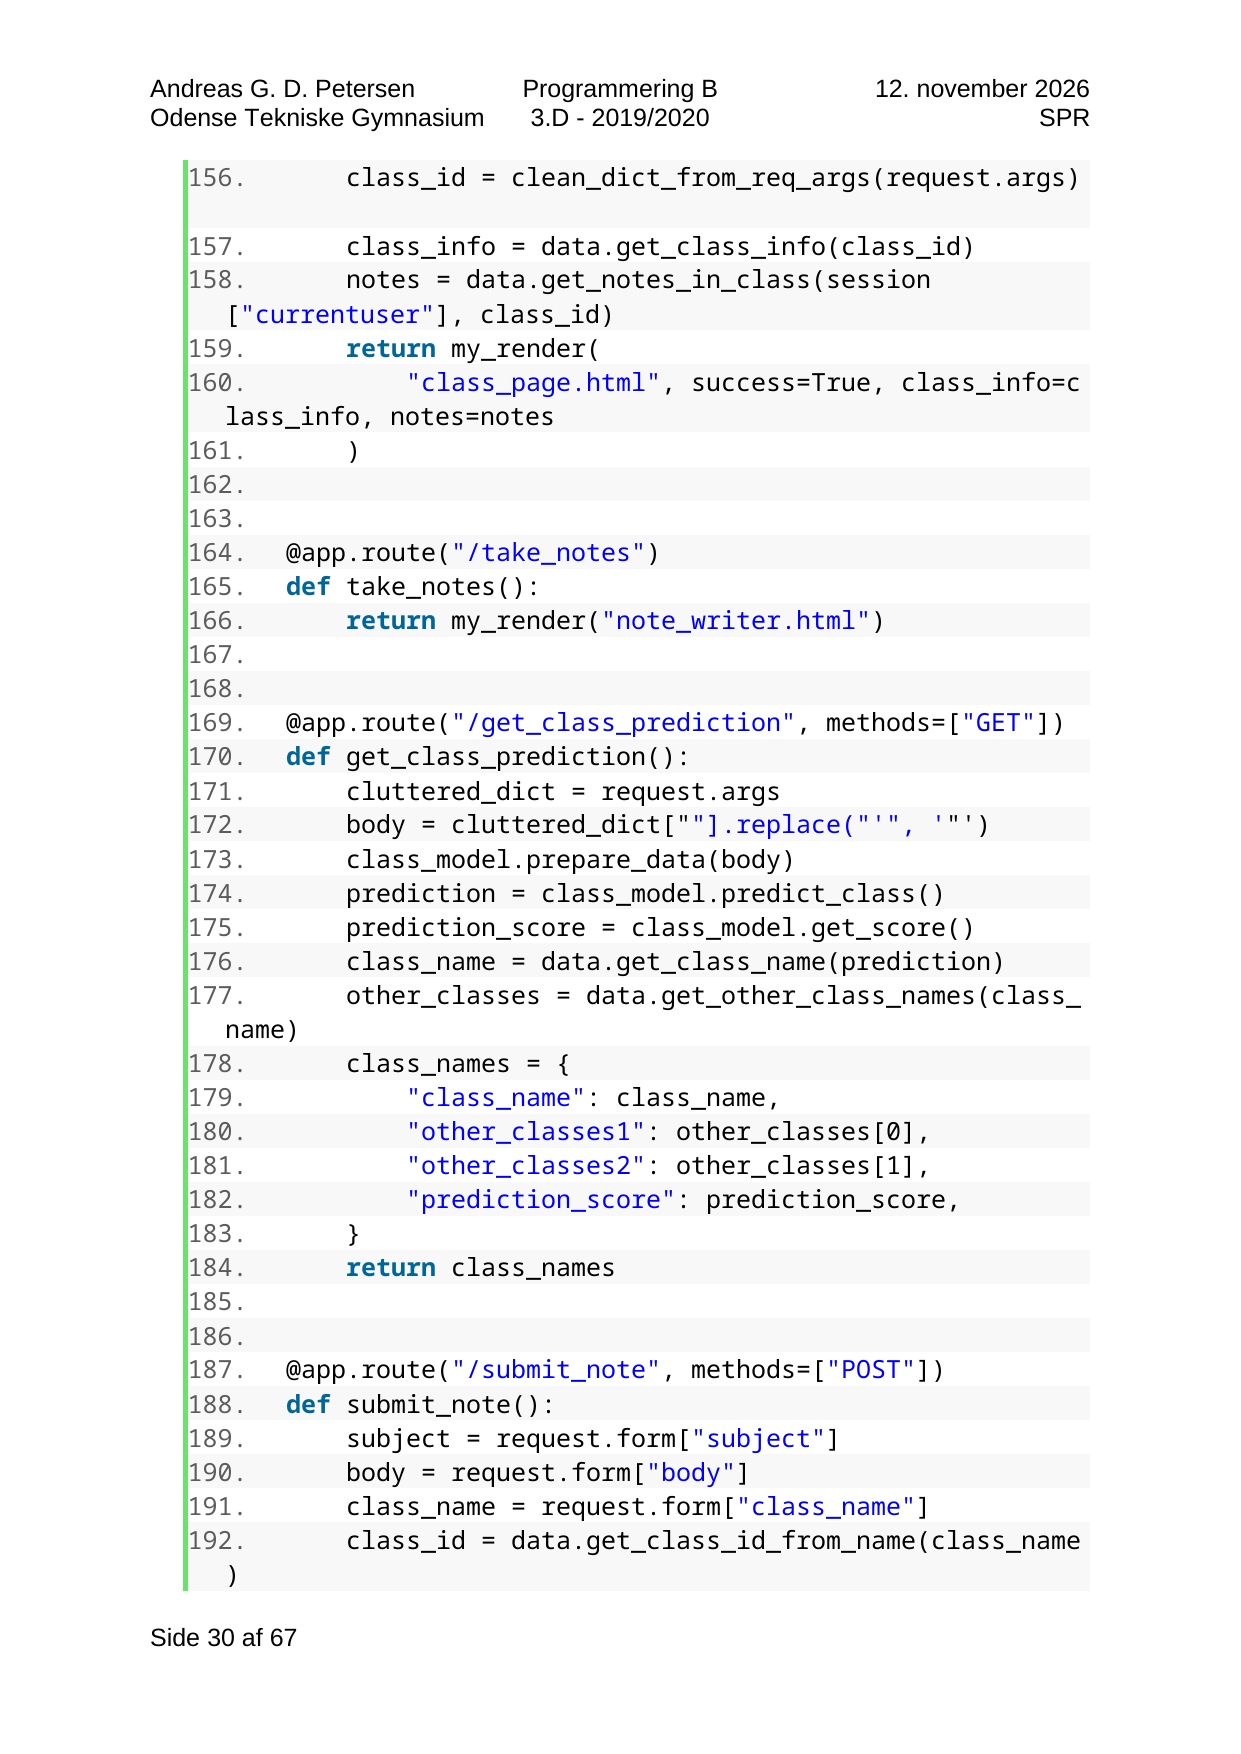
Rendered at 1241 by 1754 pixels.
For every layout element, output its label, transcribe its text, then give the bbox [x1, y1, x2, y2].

list prediction_score = class_model.get_score() [188, 909, 1090, 943]
list "other_classes1": other_classes[0], [188, 1114, 1090, 1148]
list notes = data.get_notes_in_class(session["currentuser"], class_id) [188, 262, 1090, 330]
list "class_page.html", success=True, class_info=class_info, notes=notes [188, 364, 1090, 432]
list class_model.prepare_data(body) [188, 841, 1090, 875]
list prediction = class_model.predict_class() [188, 875, 1090, 909]
list class_id = clean_dict_from_req_args(request.args) [188, 160, 1090, 228]
list body = request.form["body"] [188, 1454, 1090, 1488]
list ) [188, 432, 1090, 467]
list class_info = data.get_class_info(class_id) [188, 228, 1090, 262]
list @app.route("/get_class_prediction", methods=["GET"]) [188, 705, 1090, 739]
list @app.route("/take_notes") [188, 535, 1090, 569]
list subject = request.form["subject"] [188, 1420, 1090, 1454]
list "class_name": class_name, [188, 1080, 1090, 1114]
list cluttered_dict = request.args [188, 773, 1090, 807]
list @app.route("/submit_note", methods=["POST"]) [188, 1352, 1090, 1386]
list def take_notes(): [188, 569, 1090, 603]
list return class_names [188, 1250, 1090, 1284]
list class_name = data.get_class_name(prediction) [188, 943, 1090, 977]
list return my_render("note_writer.html") [188, 603, 1090, 637]
list class_names = { [188, 1046, 1090, 1080]
list def get_class_prediction(): [188, 739, 1090, 773]
list "prediction_score": prediction_score, [188, 1182, 1090, 1216]
list def submit_note(): [188, 1386, 1090, 1420]
list class_id = data.get_class_id_from_name(class_name) [188, 1522, 1090, 1591]
list return my_render( [188, 330, 1090, 364]
list other_classes = data.get_other_class_names(class_name) [188, 977, 1090, 1046]
list class_name = request.form["class_name"] [188, 1488, 1090, 1522]
list body = cluttered_dict[""].replace("'", '"') [188, 807, 1090, 841]
list "other_classes2": other_classes[1], [188, 1148, 1090, 1182]
list } [188, 1216, 1090, 1250]
